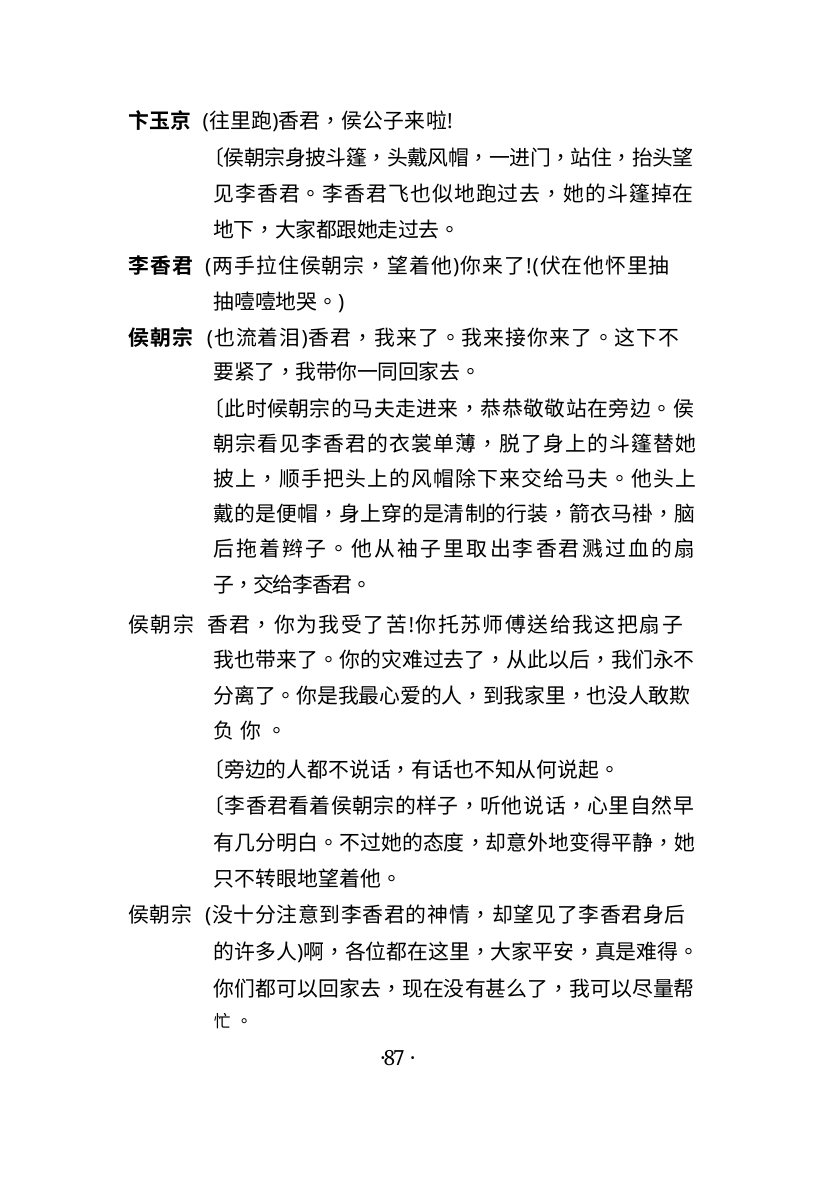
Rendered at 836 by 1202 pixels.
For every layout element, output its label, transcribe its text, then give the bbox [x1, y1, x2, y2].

text 侯朝宗 香君，你为我受了苦!你托苏师傅送给我这把扇子 我也带来了。你的灾难过去了，从此以后，我们永不 分离了。你是我最心爱的人，到我家里，也没人敢欺 负 你 。 [128, 610, 695, 745]
text 〔侯朝宗身披斗篷，头戴风帽，一进门，站住，抬头望 见李香君。李香君飞也似地跑过去，她的斗篷掉在 地下，大家都跟她走过去。 [203, 143, 694, 243]
text 侯朝宗 (没十分注意到李香君的神情，却望见了李香君身后 的许多人)啊，各位都在这里，大家平安，真是难得。 你们都可以回家去，现在没有甚么了，我可以尽量帮 忙 。 [128, 901, 703, 1032]
text 卞玉京 (往里跑)香君，侯公子来啦! [128, 108, 710, 134]
text 〔李香君看着侯朝宗的样子，听他说话，心里自然早 有几分明白。不过她的态度，却意外地变得平静，她 只不转眼地望着他。 [203, 791, 696, 892]
text 侯朝宗 (也流着泪)香君，我来了。我来接你来了。这下不 要紧了，我带你一同回家去。 [128, 323, 695, 386]
text 〔旁边的人都不说话，有话也不知从何说起。 [203, 757, 710, 783]
text 李香君 (两手拉住侯朝宗，望着他)你来了!(伏在他怀里抽 抽噎噎地哭。) [128, 251, 694, 316]
text 〔此时候朝宗的马夫走进来，恭恭敬敬站在旁边。侯 朝宗看见李香君的衣裳单薄，脱了身上的斗篷替她 披上，顺手把头上的风帽除下来交给马夫。他头上 戴的是便帽，身上穿的是清制的行装，箭衣马褂，脑 后拖着辫子。他从袖子里取出李香君溅过血的扇 子，交给李香君。 [203, 394, 696, 598]
